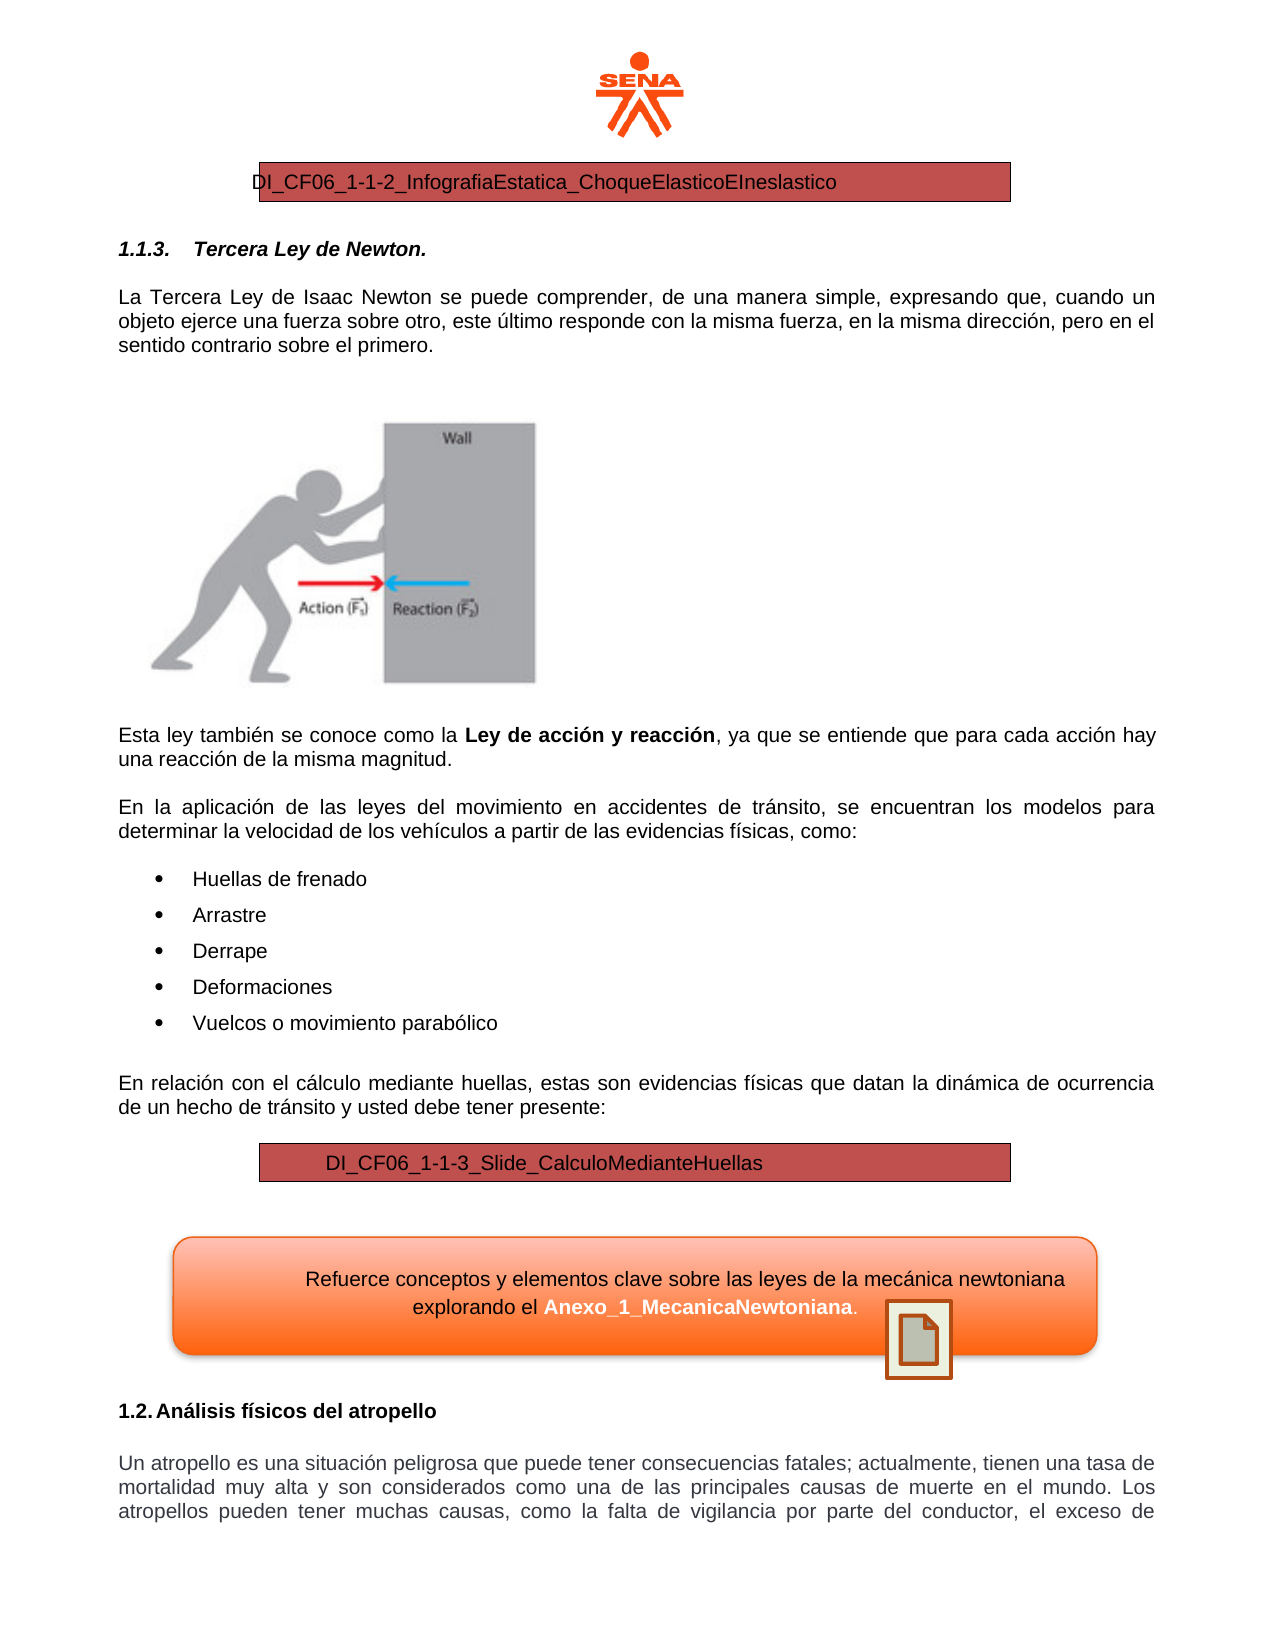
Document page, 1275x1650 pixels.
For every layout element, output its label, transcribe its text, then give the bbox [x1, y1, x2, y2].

list Deformaciones [155, 975, 1157, 999]
text En relación con el cálculo mediante huellas, estas son evidencias físicas que datan la dinámica de ocurrencia de un hecho de tránsito y usted debe tener presente: [118, 1071, 1157, 1119]
picture [585, 48, 690, 142]
picture [118, 380, 569, 700]
list Derrape [155, 939, 1157, 963]
list Tercera Ley de Newton. [118, 237, 1157, 261]
list Análisis físicos del atropello [118, 1399, 1157, 1423]
list Arrastre [155, 903, 1157, 927]
list Huellas de frenado [155, 867, 1157, 891]
text La Tercera Ley de Isaac Newton se puede comprender, de una manera simple, expresando que, cuando un objeto ejerce una fuerza sobre otro, este último responde con la misma fuerza, en la misma dirección, pero en el sentido contrario sobre el primero. [118, 285, 1157, 357]
list Vuelcos o movimiento parabólico [155, 1011, 1157, 1035]
text En la aplicación de las leyes del movimiento en accidentes de tránsito, se encuentran los modelos para determinar la velocidad de los vehículos a partir de las evidencias físicas, como: [118, 795, 1157, 843]
text Esta ley también se conoce como la Ley de acción y reacción, ya que se entiende que para cada acción hay una reacción de la misma magnitud. [118, 723, 1157, 771]
